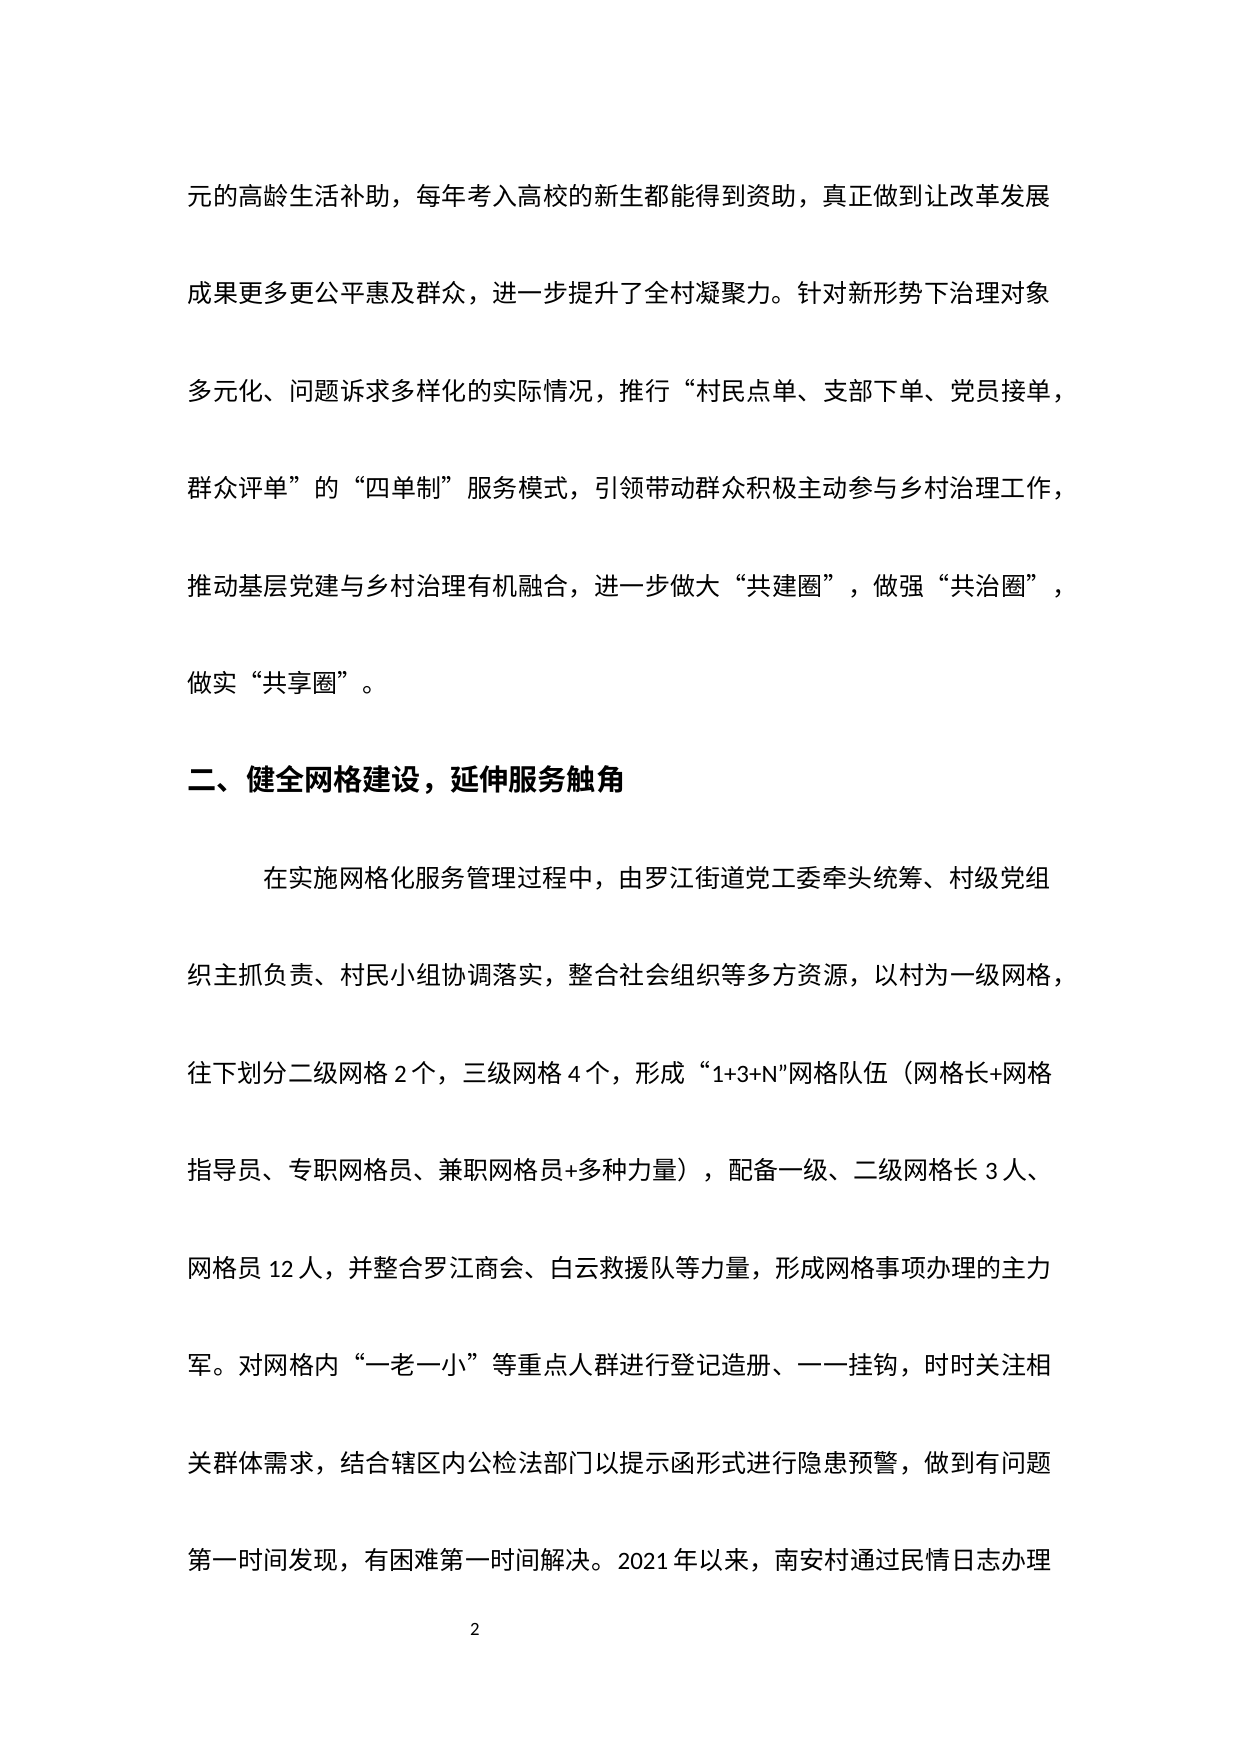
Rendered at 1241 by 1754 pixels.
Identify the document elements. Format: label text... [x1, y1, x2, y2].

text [187, 162, 1053, 714]
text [187, 844, 1053, 1591]
subtitle 二、健全网格建设，延伸服务触角 [187, 745, 1053, 810]
